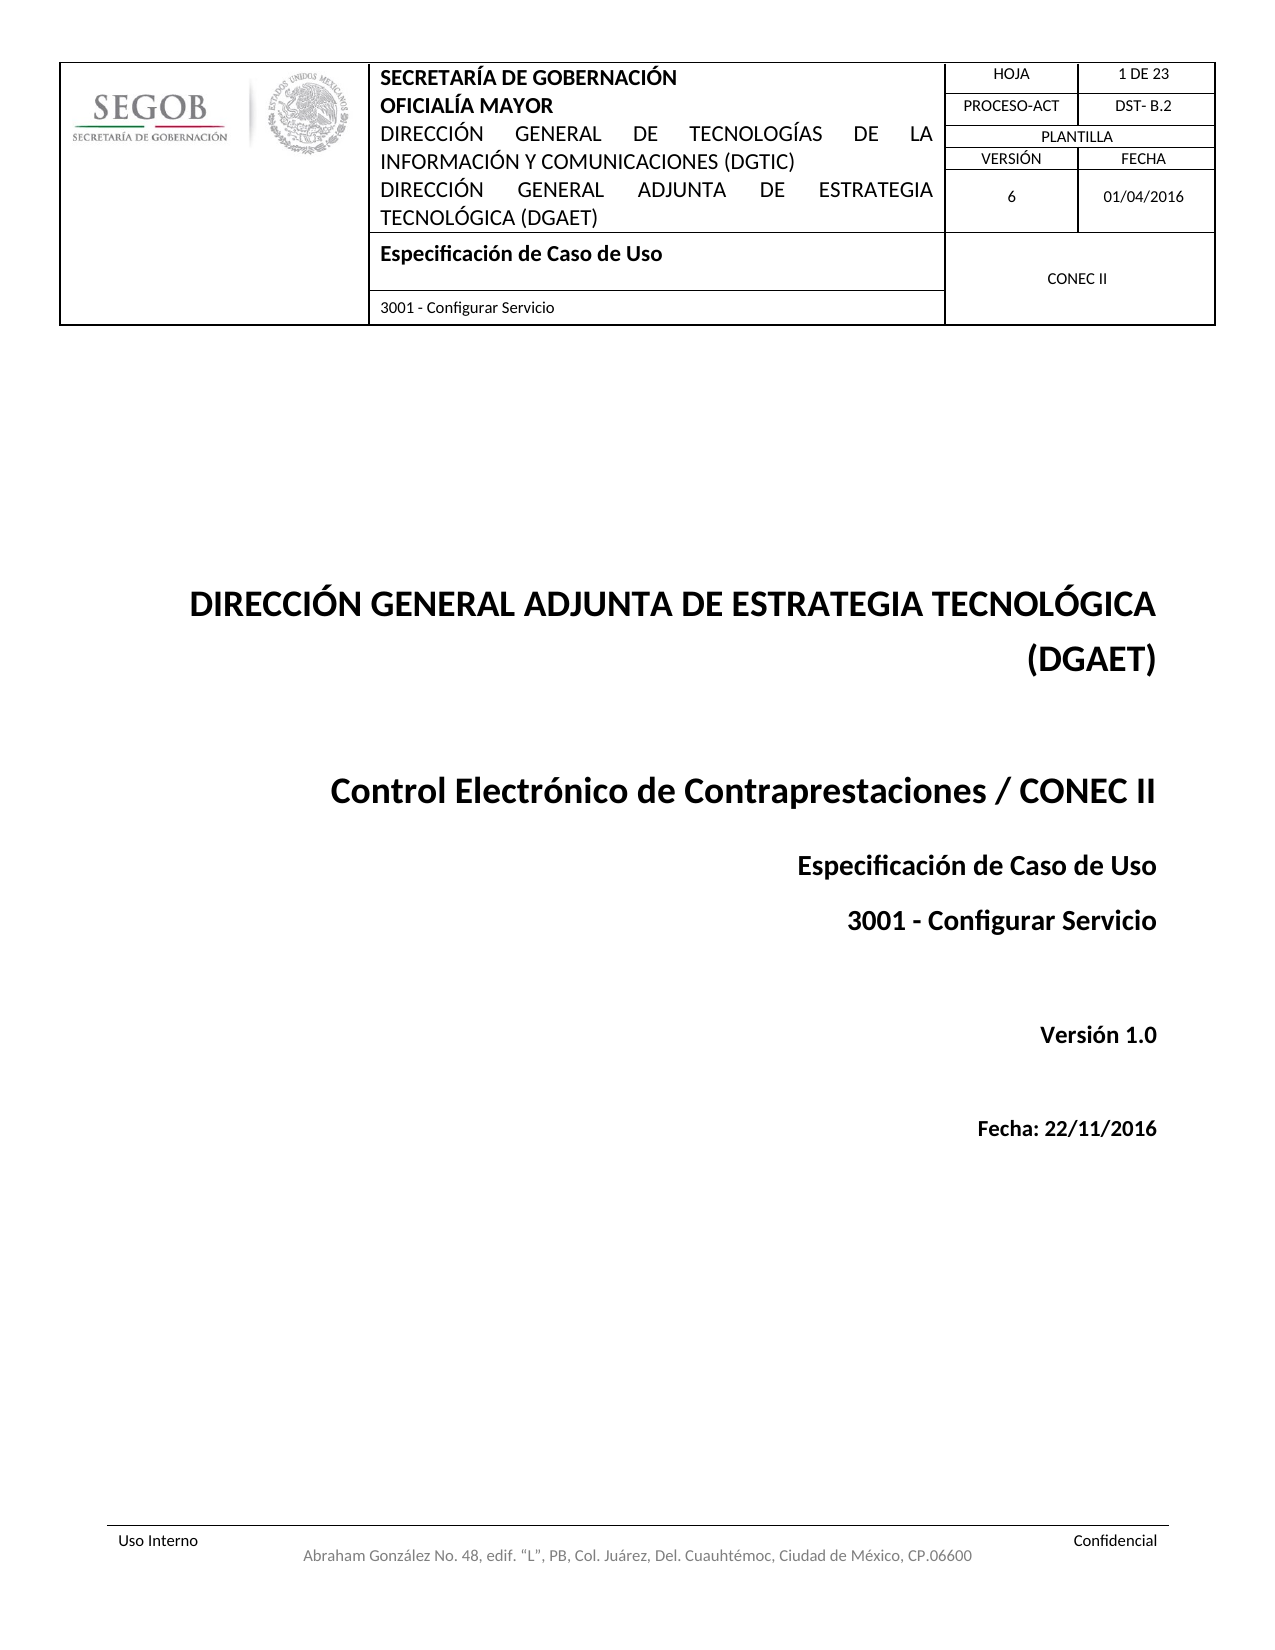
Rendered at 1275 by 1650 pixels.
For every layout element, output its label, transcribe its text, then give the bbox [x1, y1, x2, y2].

title 3001 - Configurar Servicio [118, 902, 1157, 938]
title Control Electrónico de Contraprestaciones / CONEC II [118, 767, 1157, 813]
title Especificación de Caso de Uso [118, 847, 1157, 882]
picture [72, 71, 353, 175]
title Fecha: 22/11/2016 [118, 1114, 1157, 1142]
text DIRECCIÓN GENERAL ADJUNTA DE ESTRATEGIA TECNOLÓGICA (DGAET) [118, 579, 1157, 680]
title Versión 1.0 [118, 1019, 1157, 1049]
